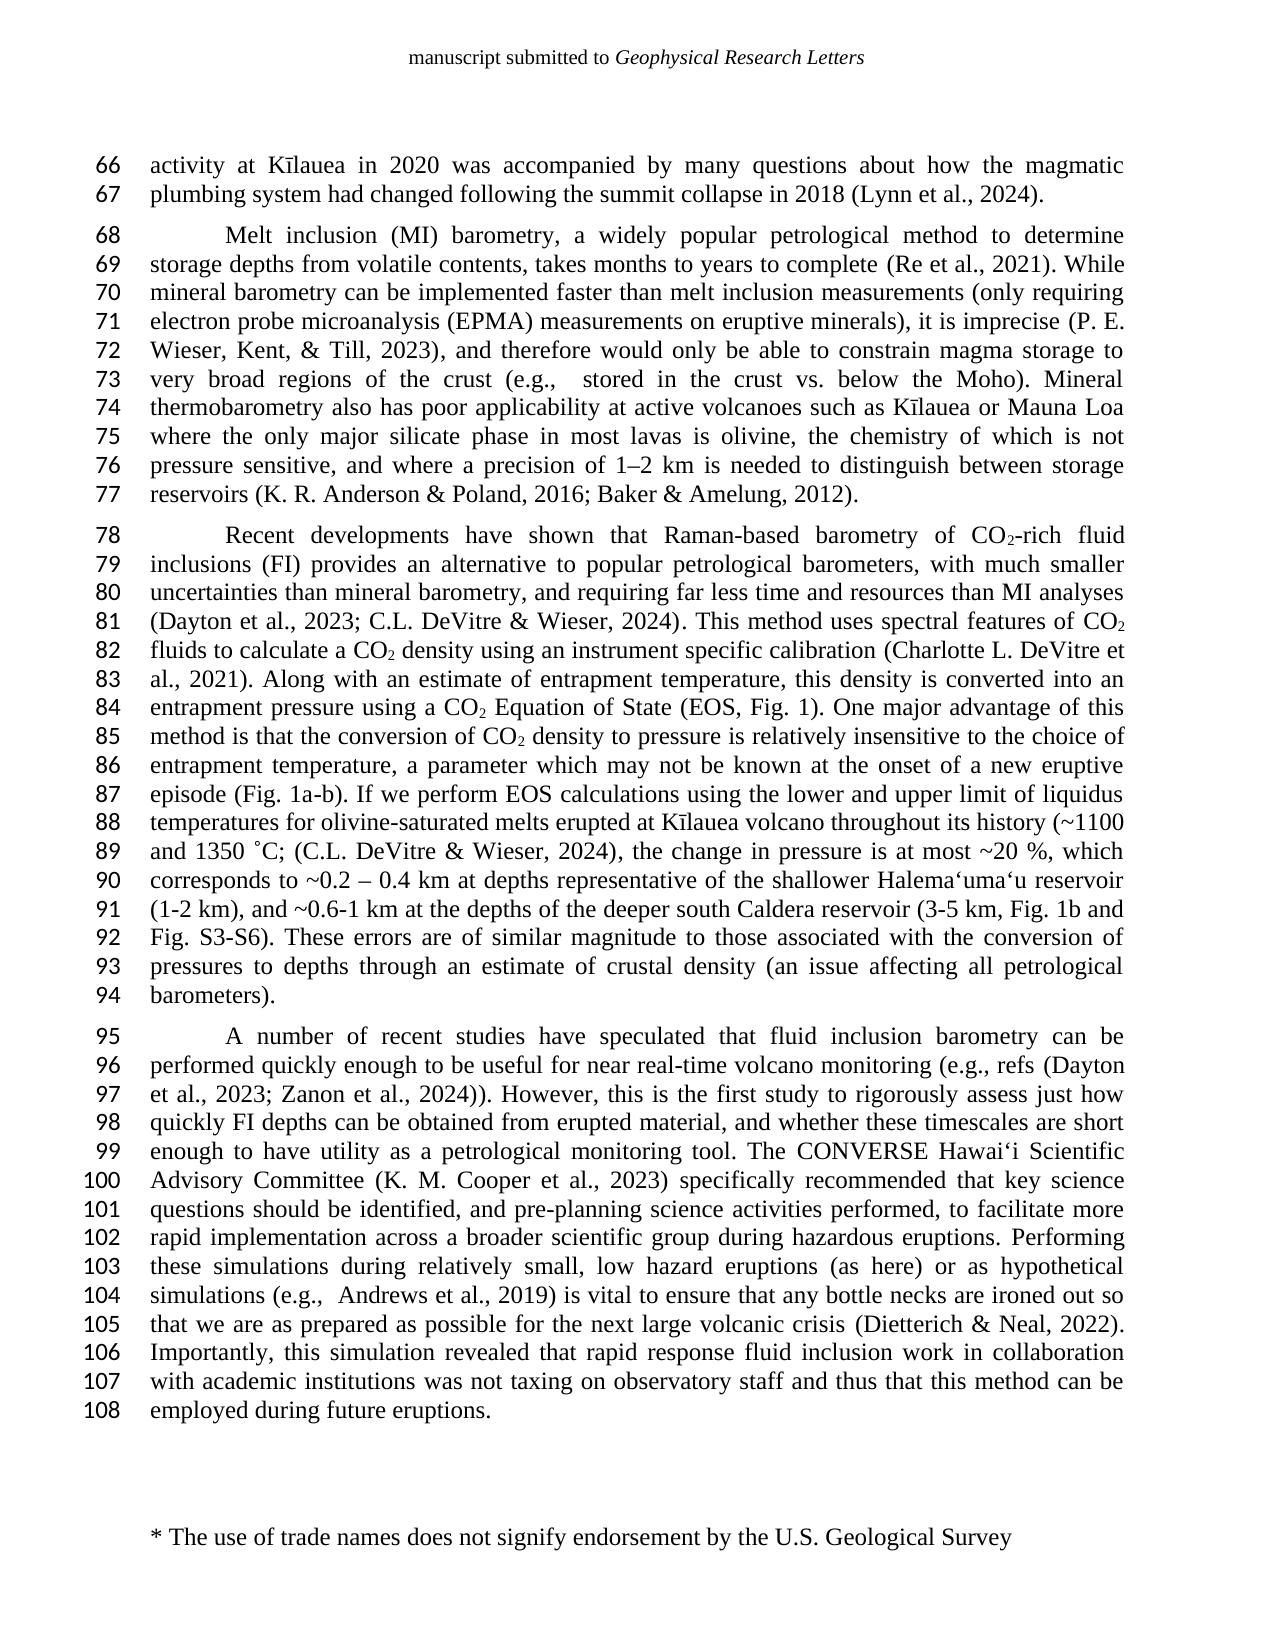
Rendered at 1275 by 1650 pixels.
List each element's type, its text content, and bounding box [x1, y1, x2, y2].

text Melt inclusion (MI) barometry, a widely popular petrological method to determine storage depths from volatile contents, takes months to years to complete (Re et al., 2021). While mineral barometry can be implemented faster than melt inclusion measurements (only requiring electron probe microanalysis (EPMA) measurements on eruptive minerals), it is imprecise (P. E. Wieser, Kent, & Till, 2023), and therefore would only be able to constrain magma storage to very broad regions of the crust (e.g., stored in the crust vs. below the Moho). Mineral thermobarometry also has poor applicability at active volcanoes such as Kīlauea or Mauna Loa where the only major silicate phase in most lavas is olivine, the chemistry of which is not pressure sensitive, and where a precision of 1–2 km is needed to distinguish between storage reservoirs (K. R. Anderson & Poland, 2016; Baker & Amelung, 2012). [150, 220, 1125, 507]
text Recent developments have shown that Raman-based barometry of CO2-rich fluid inclusions (FI) provides an alternative to popular petrological barometers, with much smaller uncertainties than mineral barometry, and requiring far less time and resources than MI analyses (Dayton et al., 2023; C.L. DeVitre & Wieser, 2024). This method uses spectral features of CO2 fluids to calculate a CO2 density using an instrument specific calibration (Charlotte L. DeVitre et al., 2021). Along with an estimate of entrapment temperature, this density is converted into an entrapment pressure using a CO2 Equation of State (EOS, Fig. 1). One major advantage of this method is that the conversion of CO2 density to pressure is relatively insensitive to the choice of entrapment temperature, a parameter which may not be known at the onset of a new eruptive episode (Fig. 1a-b). If we perform EOS calculations using the lower and upper limit of liquidus temperatures for olivine-saturated melts erupted at Kīlauea volcano throughout its history (~1100 and 1350 ˚C; (C.L. DeVitre & Wieser, 2024), the change in pressure is at most ~20 %, which corresponds to ~0.2 – 0.4 km at depths representative of the shallower Halemaʻumaʻu reservoir (1-2 km), and ~0.6-1 km at the depths of the deeper south Caldera reservoir (3-5 km, Fig. 1b and Fig. S3-S6). These errors are of similar magnitude to those associated with the conversion of pressures to depths through an estimate of crustal density (an issue affecting all petrological barometers). [150, 520, 1125, 1009]
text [150, 150, 1125, 207]
text A number of recent studies have speculated that fluid inclusion barometry can be performed quickly enough to be useful for near real-time volcano monitoring (e.g., refs (Dayton et al., 2023; Zanon et al., 2024)). However, this is the first study to rigorously assess just how quickly FI depths can be obtained from erupted material, and whether these timescales are short enough to have utility as a petrological monitoring tool. The CONVERSE Hawai‘i Scientific Advisory Committee (K. M. Cooper et al., 2023) specifically recommended that key science questions should be identified, and pre-planning science activities performed, to facilitate more rapid implementation across a broader scientific group during hazardous eruptions. Performing these simulations during relatively small, low hazard eruptions (as here) or as hypothetical simulations (e.g., Andrews et al., 2019) is vital to ensure that any bottle necks are ironed out so that we are as prepared as possible for the next large volcanic crisis (Dietterich & Neal, 2022). Importantly, this simulation revealed that rapid response fluid inclusion work in collaboration with academic institutions was not taxing on observatory staff and thus that this method can be employed during future eruptions. [150, 1021, 1125, 1424]
